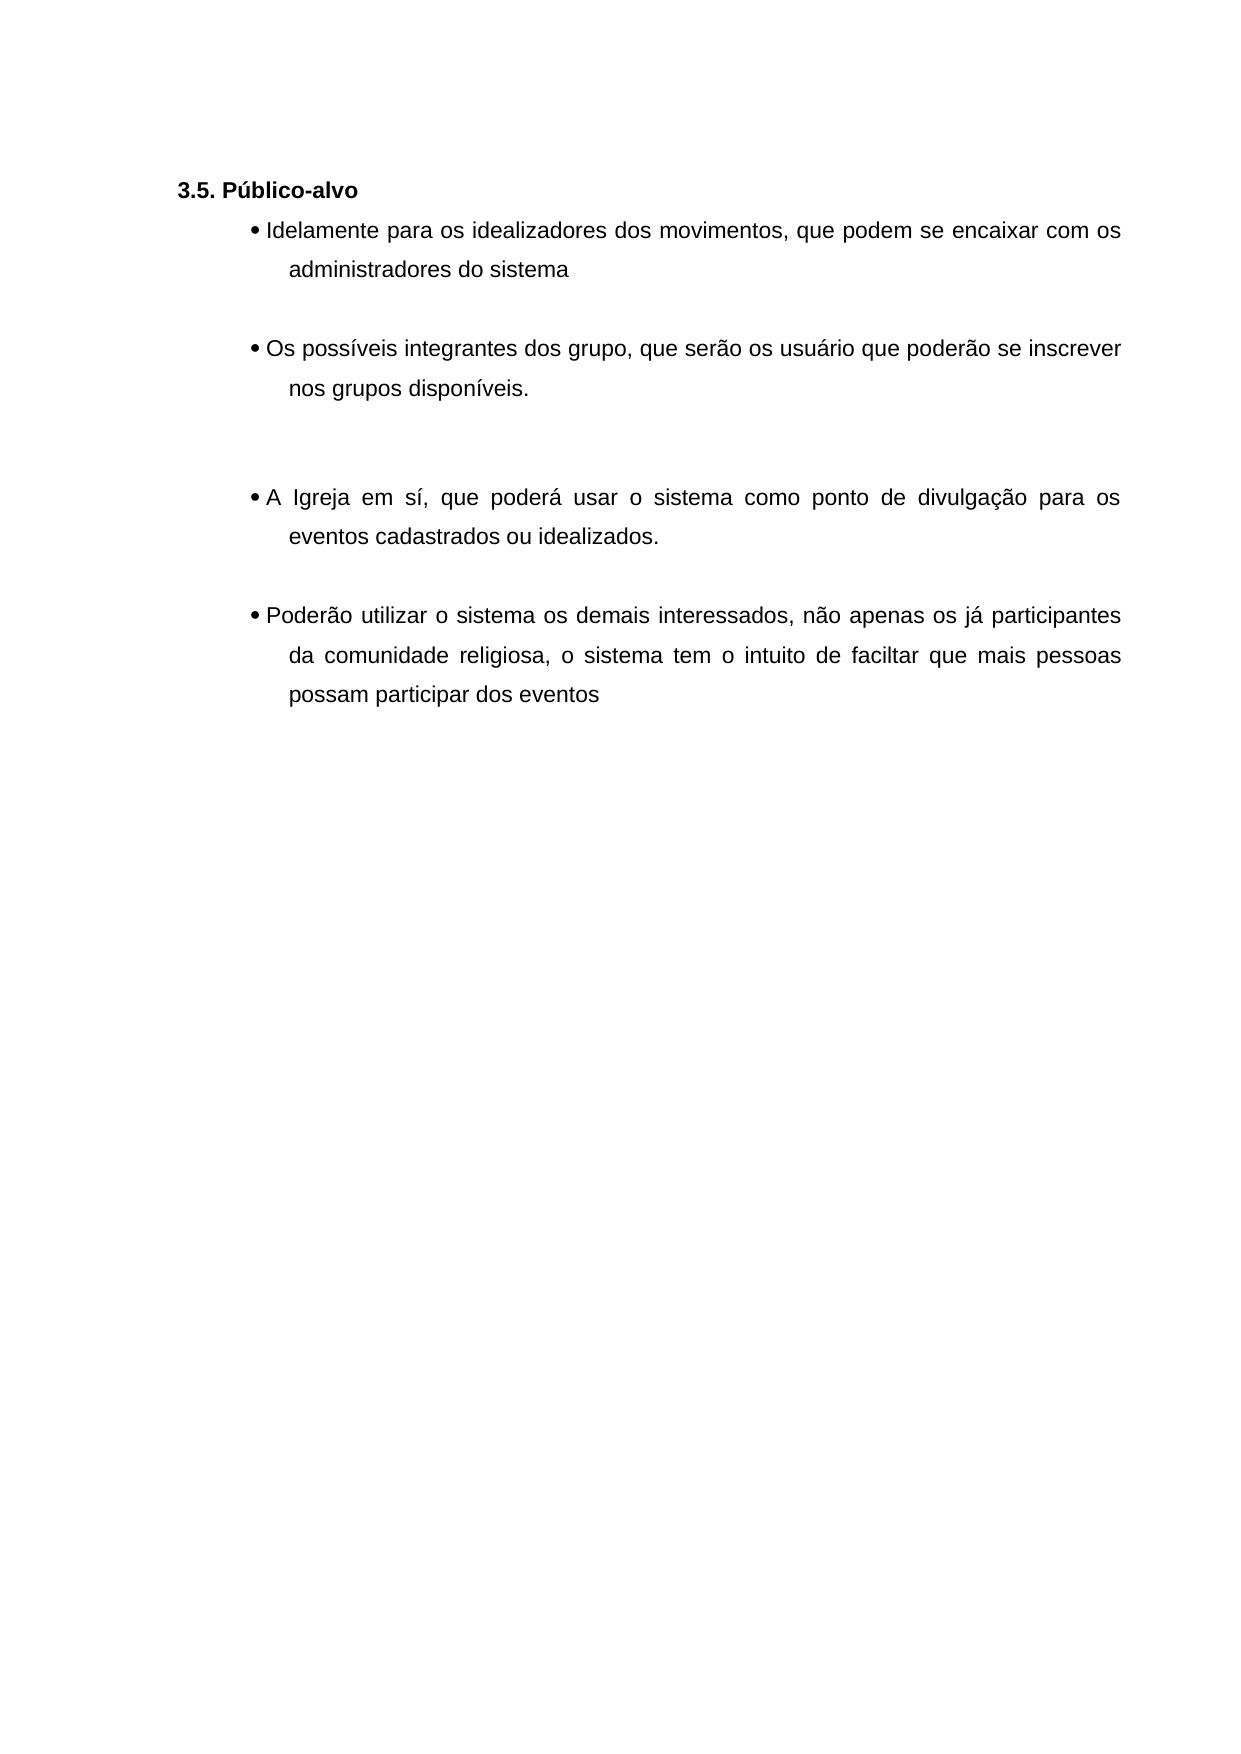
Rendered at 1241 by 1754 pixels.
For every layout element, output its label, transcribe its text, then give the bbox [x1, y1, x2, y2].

text 3.5. Público-alvo [177, 177, 1122, 203]
list Os possíveis integrantes dos grupo, que serão os usuário que poderão se inscrever nos grupos disponíveis. [251, 335, 1122, 401]
list Idelamente para os idealizadores dos movimentos, que podem se encaixar com os administradores do sistema [251, 217, 1122, 282]
list A Igreja em sí, que poderá usar o sistema como ponto de divulgação para os eventos cadastrados ou idealizados. [251, 484, 1122, 549]
list Poderão utilizar o sistema os demais interessados, não apenas os já participantes da comunidade religiosa, o sistema tem o intuito de faciltar que mais pessoas possam participar dos eventos [251, 602, 1122, 707]
